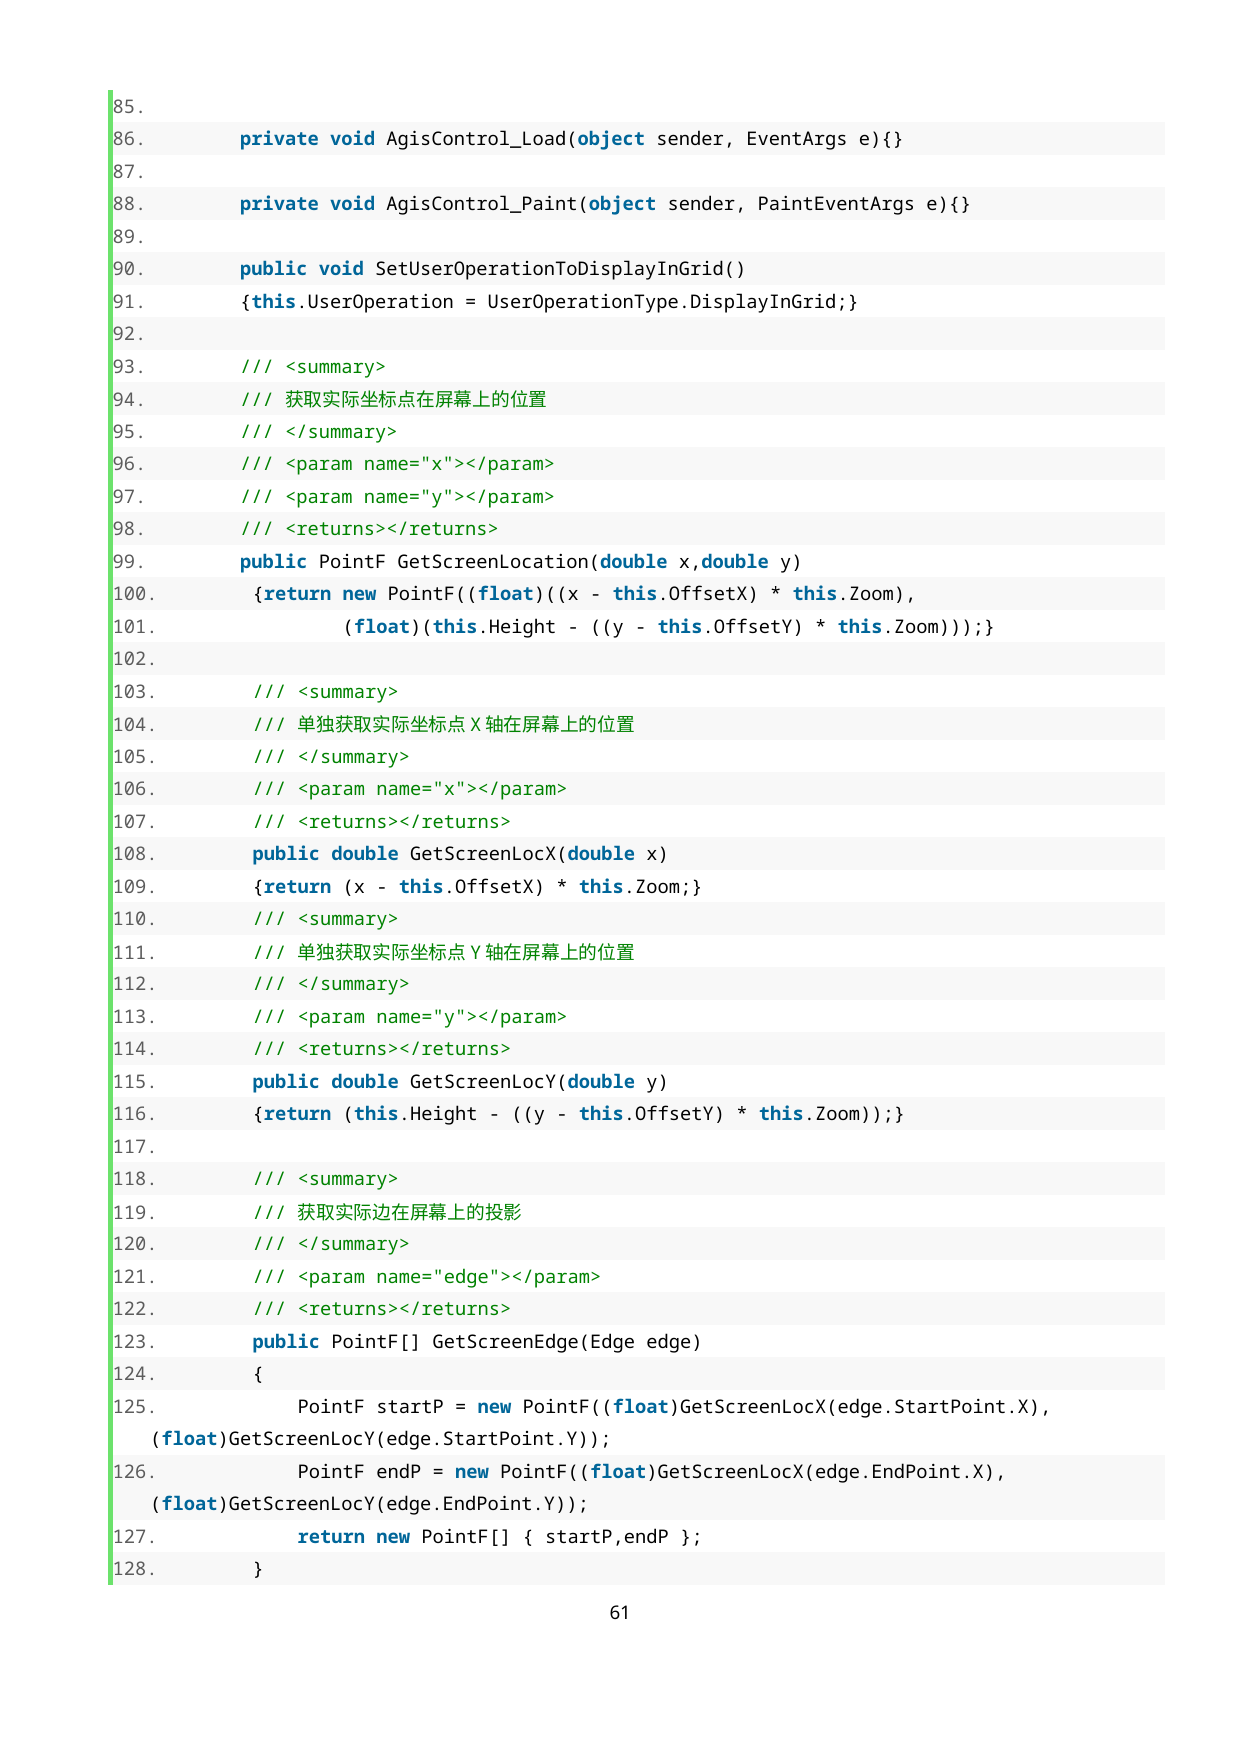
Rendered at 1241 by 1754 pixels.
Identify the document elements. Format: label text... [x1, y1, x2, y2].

list public PointF GetScreenLocation(double x,double y) [113, 545, 1165, 577]
list /// <param name="y"></param> [113, 480, 1165, 512]
list {this.UserOperation = UserOperationType.DisplayInGrid;} [113, 285, 1165, 317]
list /// </summary> [113, 740, 1165, 772]
list /// <summary> [113, 902, 1165, 935]
list /// </summary> [113, 415, 1165, 447]
list public PointF[] GetScreenEdge(Edge edge) [113, 1325, 1165, 1357]
list public void SetUserOperationToDisplayInGrid() [113, 252, 1165, 285]
list private void AgisControl_Paint(object sender, PaintEventArgs e){} [113, 187, 1165, 220]
list /// <param name="y"></param> [113, 1000, 1165, 1032]
list /// <returns></returns> [113, 1292, 1165, 1325]
list {return (x - this.OffsetX) * this.Zoom;} [113, 870, 1165, 902]
list { [113, 1357, 1165, 1390]
list /// 获取实际坐标点在屏幕上的位置 [113, 382, 1165, 415]
list {return new PointF((float)((x - this.OffsetX) * this.Zoom), [113, 577, 1165, 610]
list /// 获取实际边在屏幕上的投影 [113, 1195, 1165, 1227]
list /// <summary> [113, 675, 1165, 707]
list /// <param name="edge"></param> [113, 1260, 1165, 1292]
list return new PointF[] { startP,endP }; [113, 1520, 1165, 1552]
list /// </summary> [113, 1227, 1165, 1260]
list /// 单独获取实际坐标点Y轴在屏幕上的位置 [113, 935, 1165, 967]
list /// <returns></returns> [113, 1032, 1165, 1065]
list /// <returns></returns> [113, 805, 1165, 837]
list /// </summary> [113, 967, 1165, 1000]
list /// 单独获取实际坐标点X轴在屏幕上的位置 [113, 707, 1165, 740]
list } [113, 1552, 1165, 1585]
list /// <param name="x"></param> [113, 447, 1165, 480]
list /// <returns></returns> [113, 512, 1165, 545]
list PointF endP = new PointF((float)GetScreenLocX(edge.EndPoint.X), (float)GetScreenLocY(edge.EndPoint.Y)); [113, 1455, 1165, 1520]
list public double GetScreenLocX(double x) [113, 837, 1165, 870]
list public double GetScreenLocY(double y) [113, 1065, 1165, 1097]
list {return (this.Height - ((y - this.OffsetY) * this.Zoom));} [113, 1097, 1165, 1130]
list (float)(this.Height - ((y - this.OffsetY) * this.Zoom)));} [113, 610, 1165, 642]
list /// <param name="x"></param> [113, 772, 1165, 805]
list /// <summary> [113, 1162, 1165, 1195]
list private void AgisControl_Load(object sender, EventArgs e){} [113, 122, 1165, 155]
list PointF startP = new PointF((float)GetScreenLocX(edge.StartPoint.X), (float)GetScreenLocY(edge.StartPoint.Y)); [113, 1390, 1165, 1455]
list /// <summary> [113, 350, 1165, 382]
